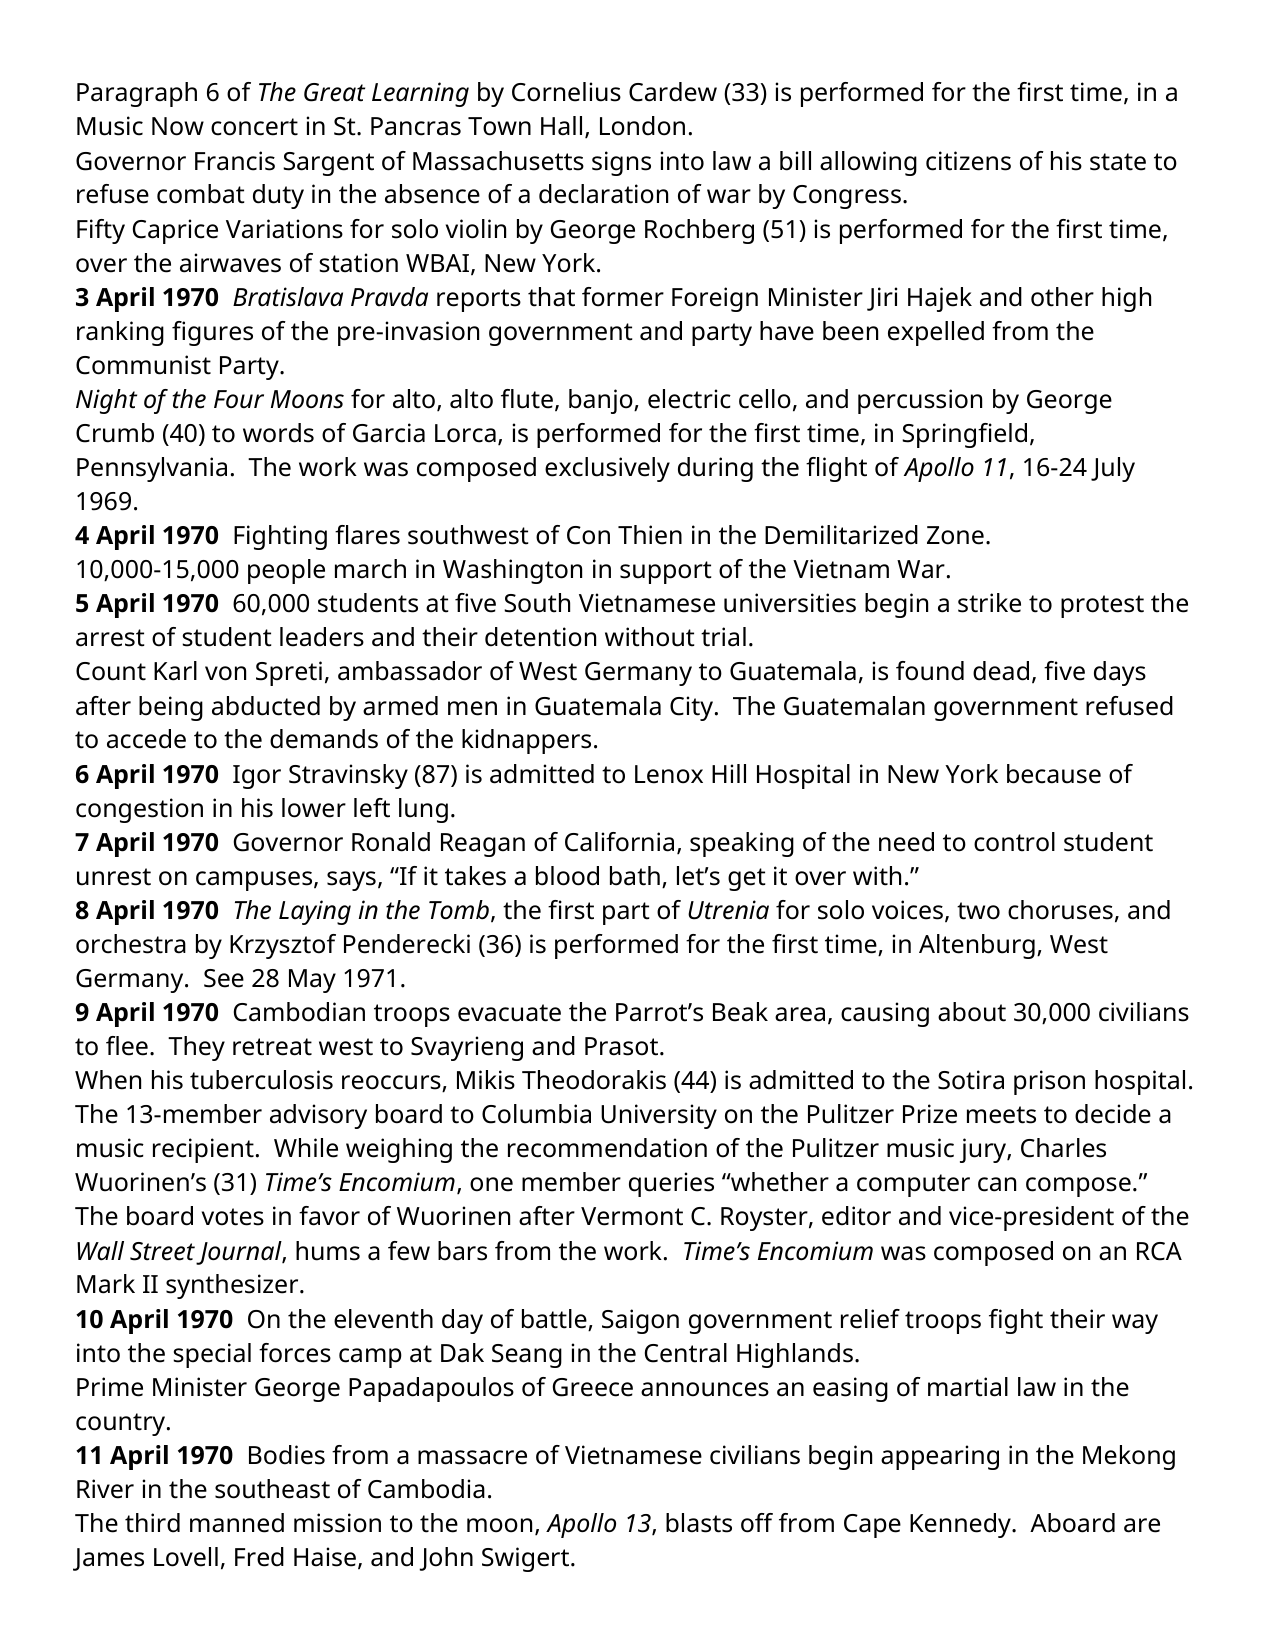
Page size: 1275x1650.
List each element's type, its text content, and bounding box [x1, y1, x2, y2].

text When his tuberculosis reoccurs, Mikis Theodorakis (44) is admitted to the Sotira prison hospital. [75, 1063, 1200, 1097]
text Prime Minister George Papadapoulos of Greece announces an easing of martial law in the country. [75, 1369, 1200, 1437]
text 5 April 1970 60,000 students at five South Vietnamese universities begin a strike to protest the arrest of student leaders and their detention without trial. [75, 586, 1200, 654]
text Count Karl von Spreti, ambassador of West Germany to Guatemala, is found dead, five days after being abducted by armed men in Guatemala City. The Guatemalan government refused to accede to the demands of the kidnappers. [75, 654, 1200, 756]
text 10 April 1970 On the eleventh day of battle, Saigon government relief troops fight their way into the special forces camp at Dak Seang in the Central Highlands. [75, 1301, 1200, 1369]
text The third manned mission to the moon, Apollo 13, blasts off from Cape Kennedy. Aboard are James Lovell, Fred Haise, and John Swigert. [75, 1506, 1200, 1574]
text Governor Francis Sargent of Massachusetts signs into law a bill allowing citizens of his state to refuse combat duty in the absence of a declaration of war by Congress. [75, 143, 1200, 211]
text 9 April 1970 Cambodian troops evacuate the Parrot’s Beak area, causing about 30,000 civilians to flee. They retreat west to Svayrieng and Prasot. [75, 995, 1200, 1063]
text The 13-member advisory board to Columbia University on the Pulitzer Prize meets to decide a music recipient. While weighing the recommendation of the Pulitzer music jury, Charles Wuorinen’s (31) Time’s Encomium, one member queries “whether a computer can compose.” The board votes in favor of Wuorinen after Vermont C. Royster, editor and vice-president of the Wall Street Journal, hums a few bars from the work. Time’s Encomium was composed on an RCA Mark II synthesizer. [75, 1097, 1200, 1301]
text Paragraph 6 of The Great Learning by Cornelius Cardew (33) is performed for the first time, in a Music Now concert in St. Pancras Town Hall, London. [75, 75, 1200, 143]
text 7 April 1970 Governor Ronald Reagan of California, speaking of the need to control student unrest on campuses, says, “If it takes a blood bath, let’s get it over with.” [75, 824, 1200, 892]
text 4 April 1970 Fighting flares southwest of Con Thien in the Demilitarized Zone. [75, 518, 1200, 552]
text 3 April 1970 Bratislava Pravda reports that former Foreign Minister Jiri Hajek and other high ranking figures of the pre-invasion government and party have been expelled from the Communist Party. [75, 279, 1200, 382]
text 6 April 1970 Igor Stravinsky (87) is admitted to Lenox Hill Hospital in New York because of congestion in his lower left lung. [75, 756, 1200, 824]
text 11 April 1970 Bodies from a massacre of Vietnamese civilians begin appearing in the Mekong River in the southeast of Cambodia. [75, 1437, 1200, 1506]
text Night of the Four Moons for alto, alto flute, banjo, electric cello, and percussion by George Crumb (40) to words of Garcia Lorca, is performed for the first time, in Springfield, Pennsylvania. The work was composed exclusively during the flight of Apollo 11, 16-24 July 1969. [75, 382, 1200, 518]
text 8 April 1970 The Laying in the Tomb, the first part of Utrenia for solo voices, two choruses, and orchestra by Krzysztof Penderecki (36) is performed for the first time, in Altenburg, West Germany. See 28 May 1971. [75, 892, 1200, 995]
text Fifty Caprice Variations for solo violin by George Rochberg (51) is performed for the first time, over the airwaves of station WBAI, New York. [75, 211, 1200, 279]
text 10,000-15,000 people march in Washington in support of the Vietnam War. [75, 552, 1200, 586]
